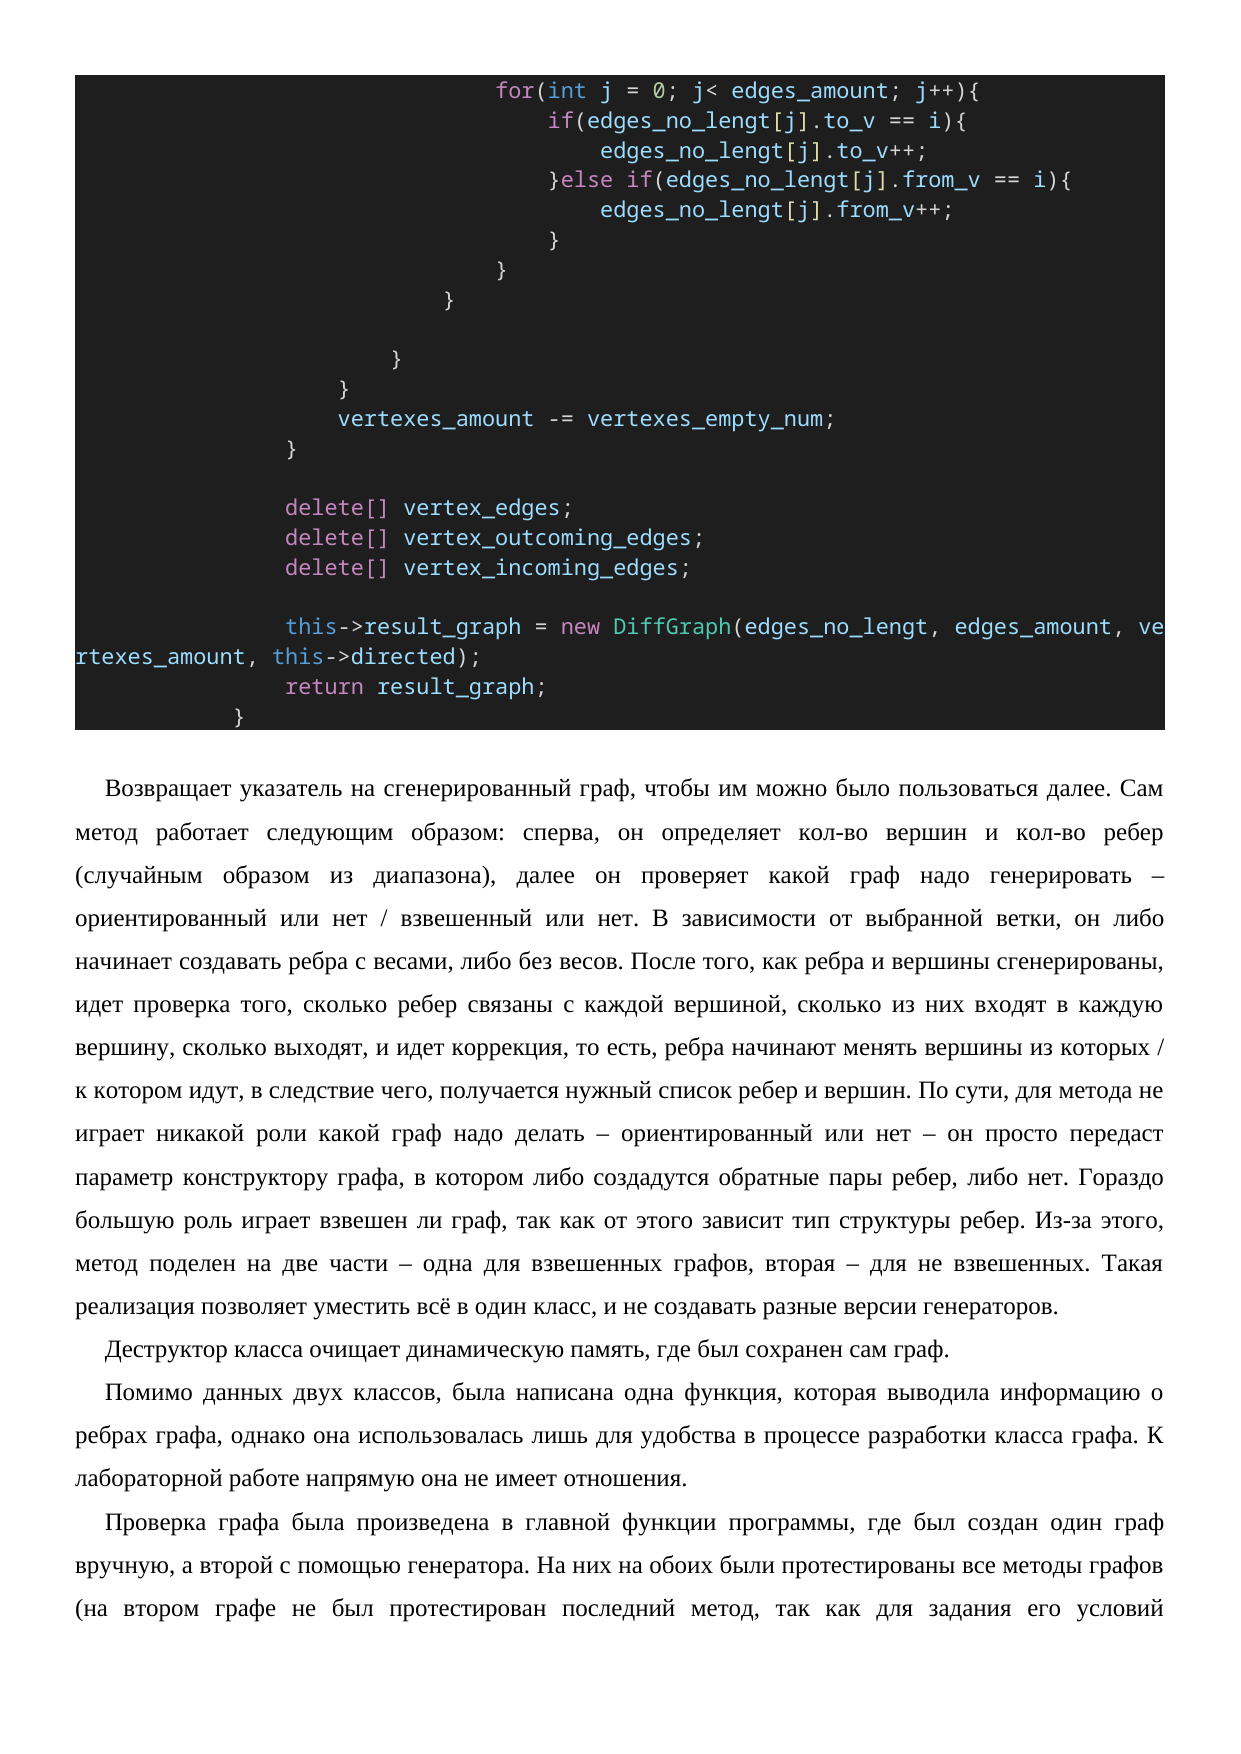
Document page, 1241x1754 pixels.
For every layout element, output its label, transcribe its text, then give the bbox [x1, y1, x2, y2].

text } [75, 373, 1165, 403]
text edges_no_lengt[j].from_v++; [75, 194, 1165, 224]
text delete[] vertex_outcoming_edges; [75, 522, 1165, 552]
text for(int j = 0; j< edges_amount; j++){ [75, 75, 1165, 105]
text edges_no_lengt[j].to_v++; [75, 134, 1165, 164]
text } [75, 343, 1165, 373]
text Помимо данных двух классов, была написана одна функция, которая выводила информацию о ребрах графа, однако она использовалась лишь для удобства в процессе разработки класса графа. К лабораторной работе напрямую она не имеет отношения. [75, 1377, 1165, 1492]
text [75, 1507, 1165, 1622]
text delete[] vertex_edges; [75, 492, 1165, 522]
text Возвращает указатель на сгенерированный граф, чтобы им можно было пользоваться далее. Сам метод работает следующим образом: сперва, он определяет кол-во вершин и кол-во ребер (случайным образом из диапазона), далее он проверяет какой граф надо генерировать – ориентированный или нет / взвешенный или нет. В зависимости от выбранной ветки, он либо начинает создавать ребра с весами, либо без весов. После того, как ребра и вершины сгенерированы, идет проверка того, сколько ребер связаны с каждой вершиной, сколько из них входят в каждую вершину, сколько выходят, и идет коррекция, то есть, ребра начинают менять вершины из которых / к котором идут, в следствие чего, получается нужный список ребер и вершин. По сути, для метода не играет никакой роли какой граф надо делать – ориентированный или нет – он просто передаст параметр конструктору графа, в котором либо создадутся обратные пары ребер, либо нет. Гораздо большую роль играет взвешен ли граф, так как от этого зависит тип структуры ребер. Из-за этого, метод поделен на две части – одна для взвешенных графов, вторая – для не взвешенных. Такая реализация позволяет уместить всё в один класс, и не создавать разные версии генераторов. [75, 773, 1165, 1320]
text return result_graph; [75, 671, 1165, 701]
text } [75, 432, 1165, 462]
text vertexes_amount -= vertexes_empty_num; [75, 403, 1165, 432]
text Деструктор класса очищает динамическую память, где был сохранен сам граф. [75, 1334, 1165, 1363]
text } [75, 224, 1165, 254]
text delete[] vertex_incoming_edges; [75, 552, 1165, 581]
text } [75, 701, 1165, 730]
text } [75, 254, 1165, 283]
text this->result_graph = new DiffGraph(edges_no_lengt, edges_amount, vertexes_amount, this->directed); [75, 611, 1165, 671]
text } [75, 283, 1165, 313]
text if(edges_no_lengt[j].to_v == i){ [75, 105, 1165, 134]
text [75, 164, 1165, 194]
